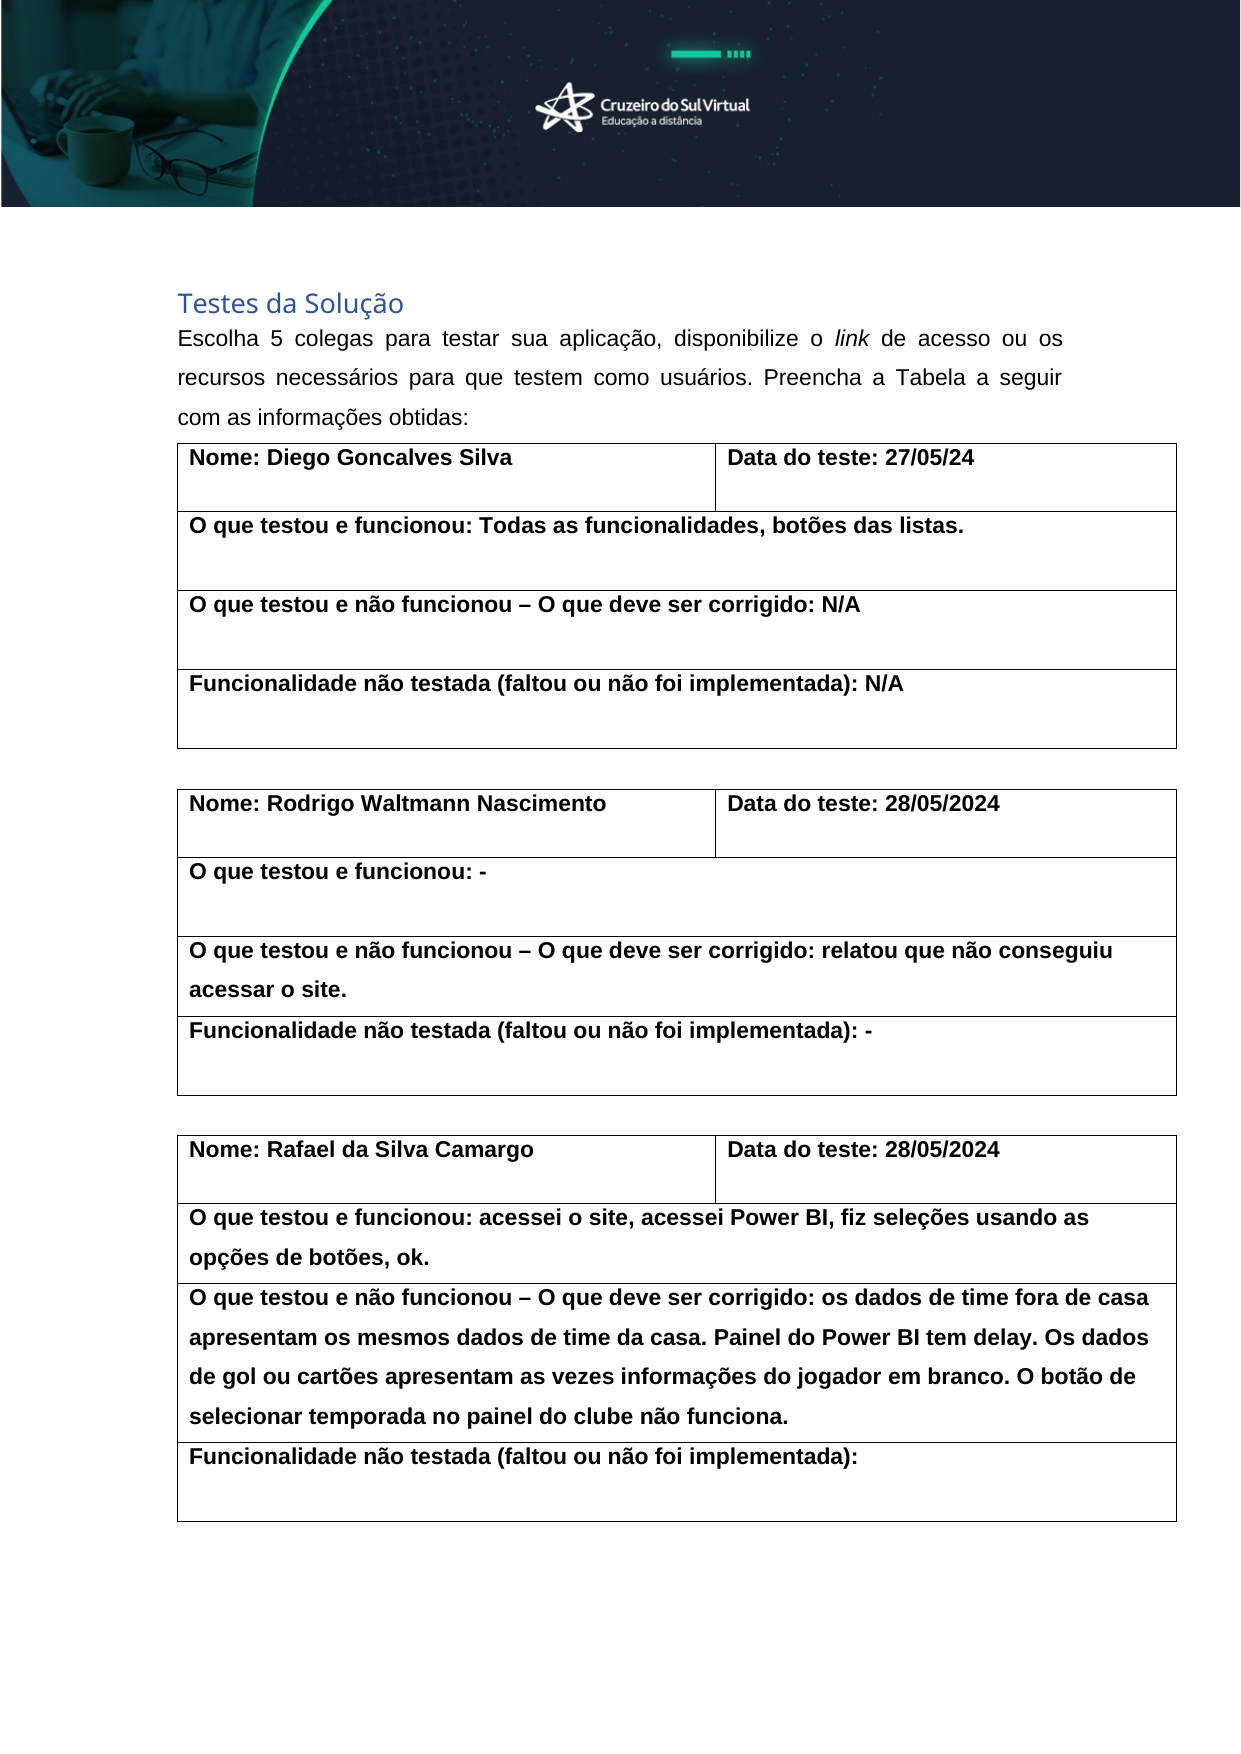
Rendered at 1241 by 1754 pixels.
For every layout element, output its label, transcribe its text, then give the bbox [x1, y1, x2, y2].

table_cell O que testou e não funcionou – O que deve ser corrigido: relatou que não conseguiu acessar o site. [178, 937, 1176, 1016]
table_cell Funcionalidade não testada (faltou ou não foi implementada): - [178, 1017, 1176, 1094]
table_header Data do teste: 28/05/2024 [716, 1136, 1176, 1203]
table_header Nome: Rodrigo Waltmann Nascimento [178, 790, 715, 857]
subtitle Testes da Solução [177, 285, 1063, 322]
table_cell Funcionalidade não testada (faltou ou não foi implementada): [178, 1443, 1176, 1521]
text Escolha 5 colegas para testar sua aplicação, disponibilize o link de acesso ou os recursos necessários para que testem como usuários. Preencha a Tabela a seguir com as informações obtidas: [177, 324, 1063, 430]
table_header Nome: Diego Goncalves Silva [178, 444, 715, 511]
table_cell Funcionalidade não testada (faltou ou não foi implementada): N/A [178, 670, 1176, 748]
table_header Nome: Rafael da Silva Camargo [178, 1136, 715, 1203]
table_cell O que testou e funcionou: - [178, 858, 1176, 936]
table_cell O que testou e funcionou: Todas as funcionalidades, botões das listas. [178, 512, 1176, 590]
picture [1, 0, 1241, 207]
table_cell O que testou e não funcionou – O que deve ser corrigido: N/A [178, 591, 1176, 669]
table_header Data do teste: 28/05/2024 [716, 790, 1176, 857]
table_header Data do teste: 27/05/24 [716, 444, 1176, 511]
table_cell O que testou e não funcionou – O que deve ser corrigido: os dados de time fora de casa apresentam os mesmos dados de time da casa. Painel do Power BI tem delay. Os dados de gol ou cartões apresentam as vezes informações do jogador em branco. O botão de selecionar temporada no painel do clube não funciona. [178, 1284, 1176, 1442]
table_cell O que testou e funcionou: acessei o site, acessei Power BI, fiz seleções usando as opções de botões, ok. [178, 1204, 1176, 1283]
